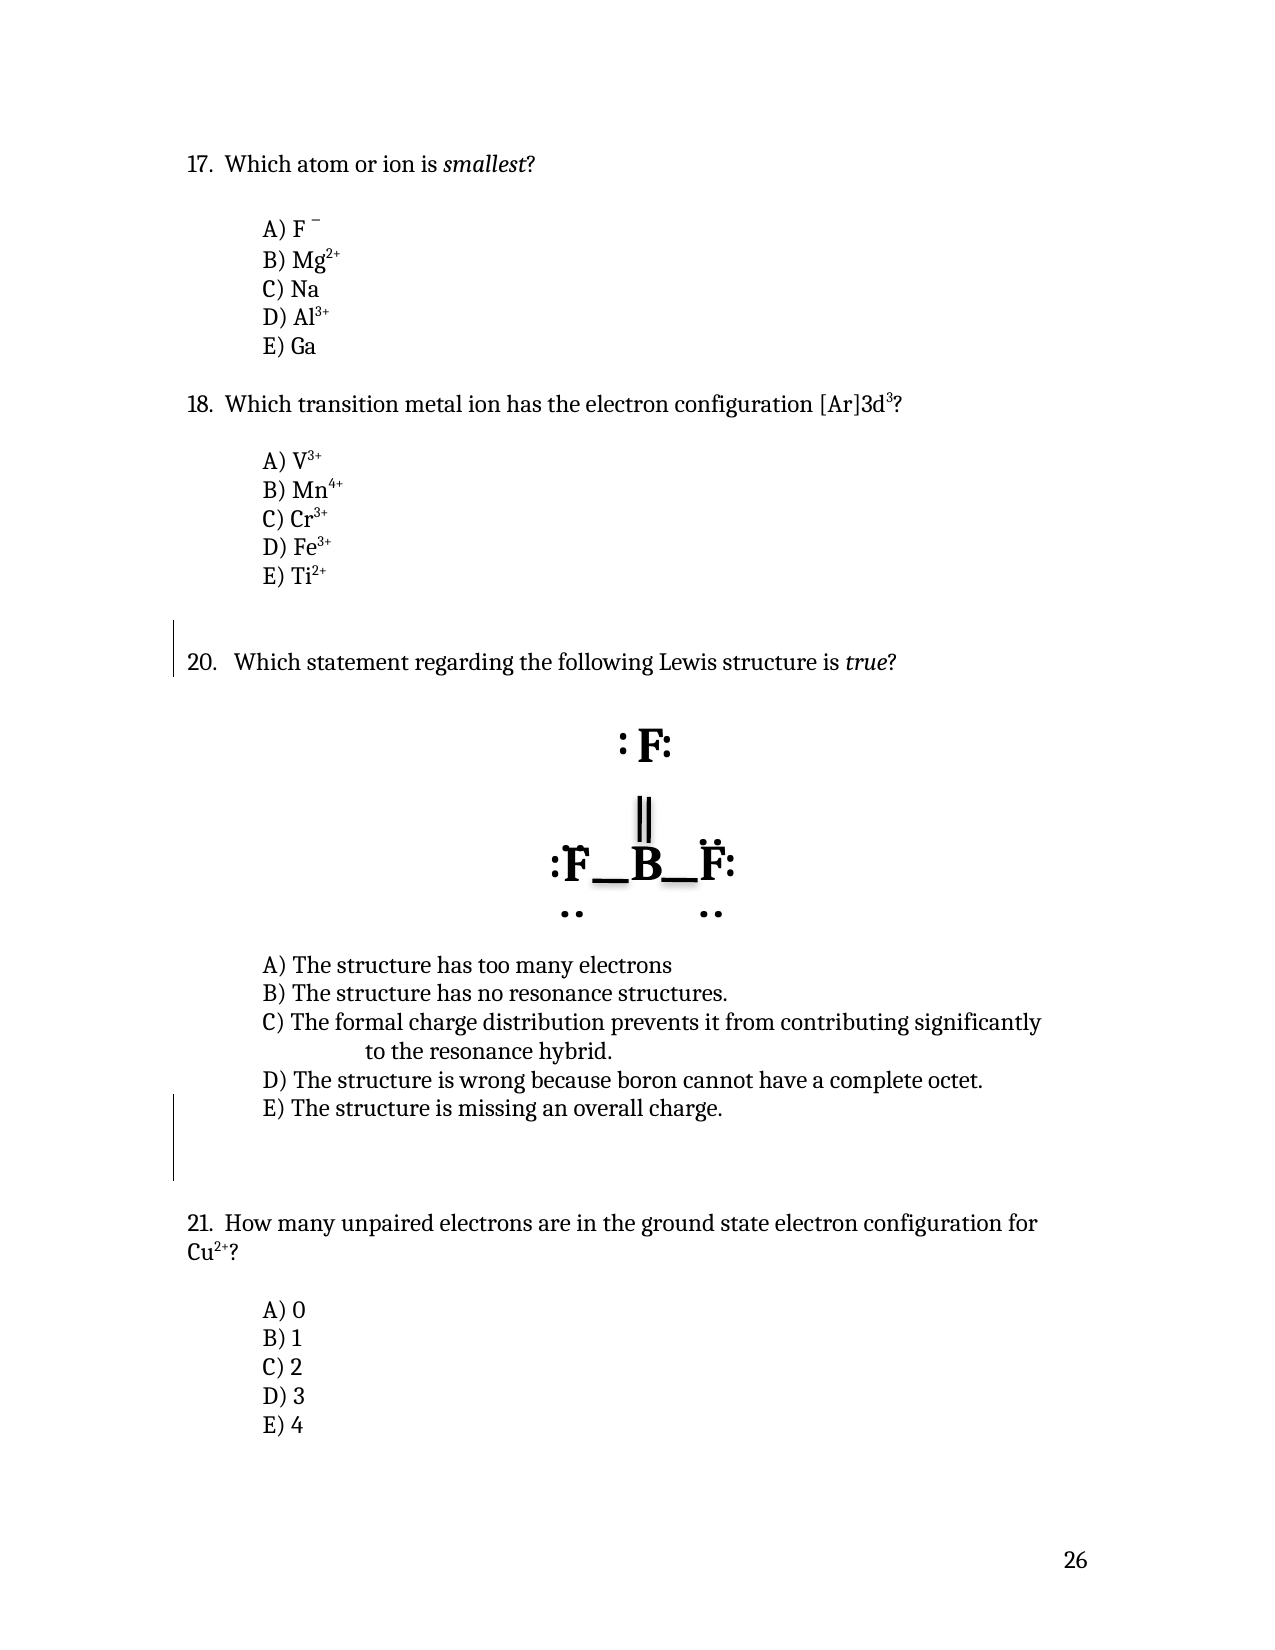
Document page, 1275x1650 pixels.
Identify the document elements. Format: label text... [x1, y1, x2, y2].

text D) 3 [187, 1382, 1087, 1411]
text C) Na [187, 274, 1087, 303]
text A) The structure has too many electrons [187, 951, 1087, 979]
text D) Fe3+ [187, 533, 1087, 562]
text E) The structure is missing an overall charge. [187, 1094, 1087, 1123]
text 17. Which atom or ion is smallest? [187, 150, 1087, 179]
text A) 0 [187, 1296, 1087, 1324]
text 21. How many unpaired electrons are in the ground state electron configuration for Cu2+? [187, 1209, 1087, 1267]
text C) The formal charge distribution prevents it from contributing significantly to the resonance hybrid. [187, 1008, 1087, 1066]
text E) Ti2+ [187, 562, 1087, 591]
text B) Mg2+ [187, 246, 1087, 274]
text A) V3+ [187, 447, 1087, 476]
text B) Mn4+ [187, 476, 1087, 504]
text E) Ga [187, 332, 1087, 361]
text 20. Which statement regarding the following Lewis structure is true? [187, 648, 1087, 677]
text A) F – [187, 207, 1087, 246]
text 18. Which transition metal ion has the electron configuration [Ar]3d3? [187, 389, 1087, 418]
text B) The structure has no resonance structures. [187, 979, 1087, 1008]
text D) The structure is wrong because boron cannot have a complete octet. [187, 1066, 1087, 1094]
text B) 1 [187, 1324, 1087, 1353]
text C) Cr3+ [187, 504, 1087, 533]
text C) 2 [187, 1353, 1087, 1382]
text E) 4 [187, 1411, 1087, 1439]
text D) Al3+ [187, 303, 1087, 332]
